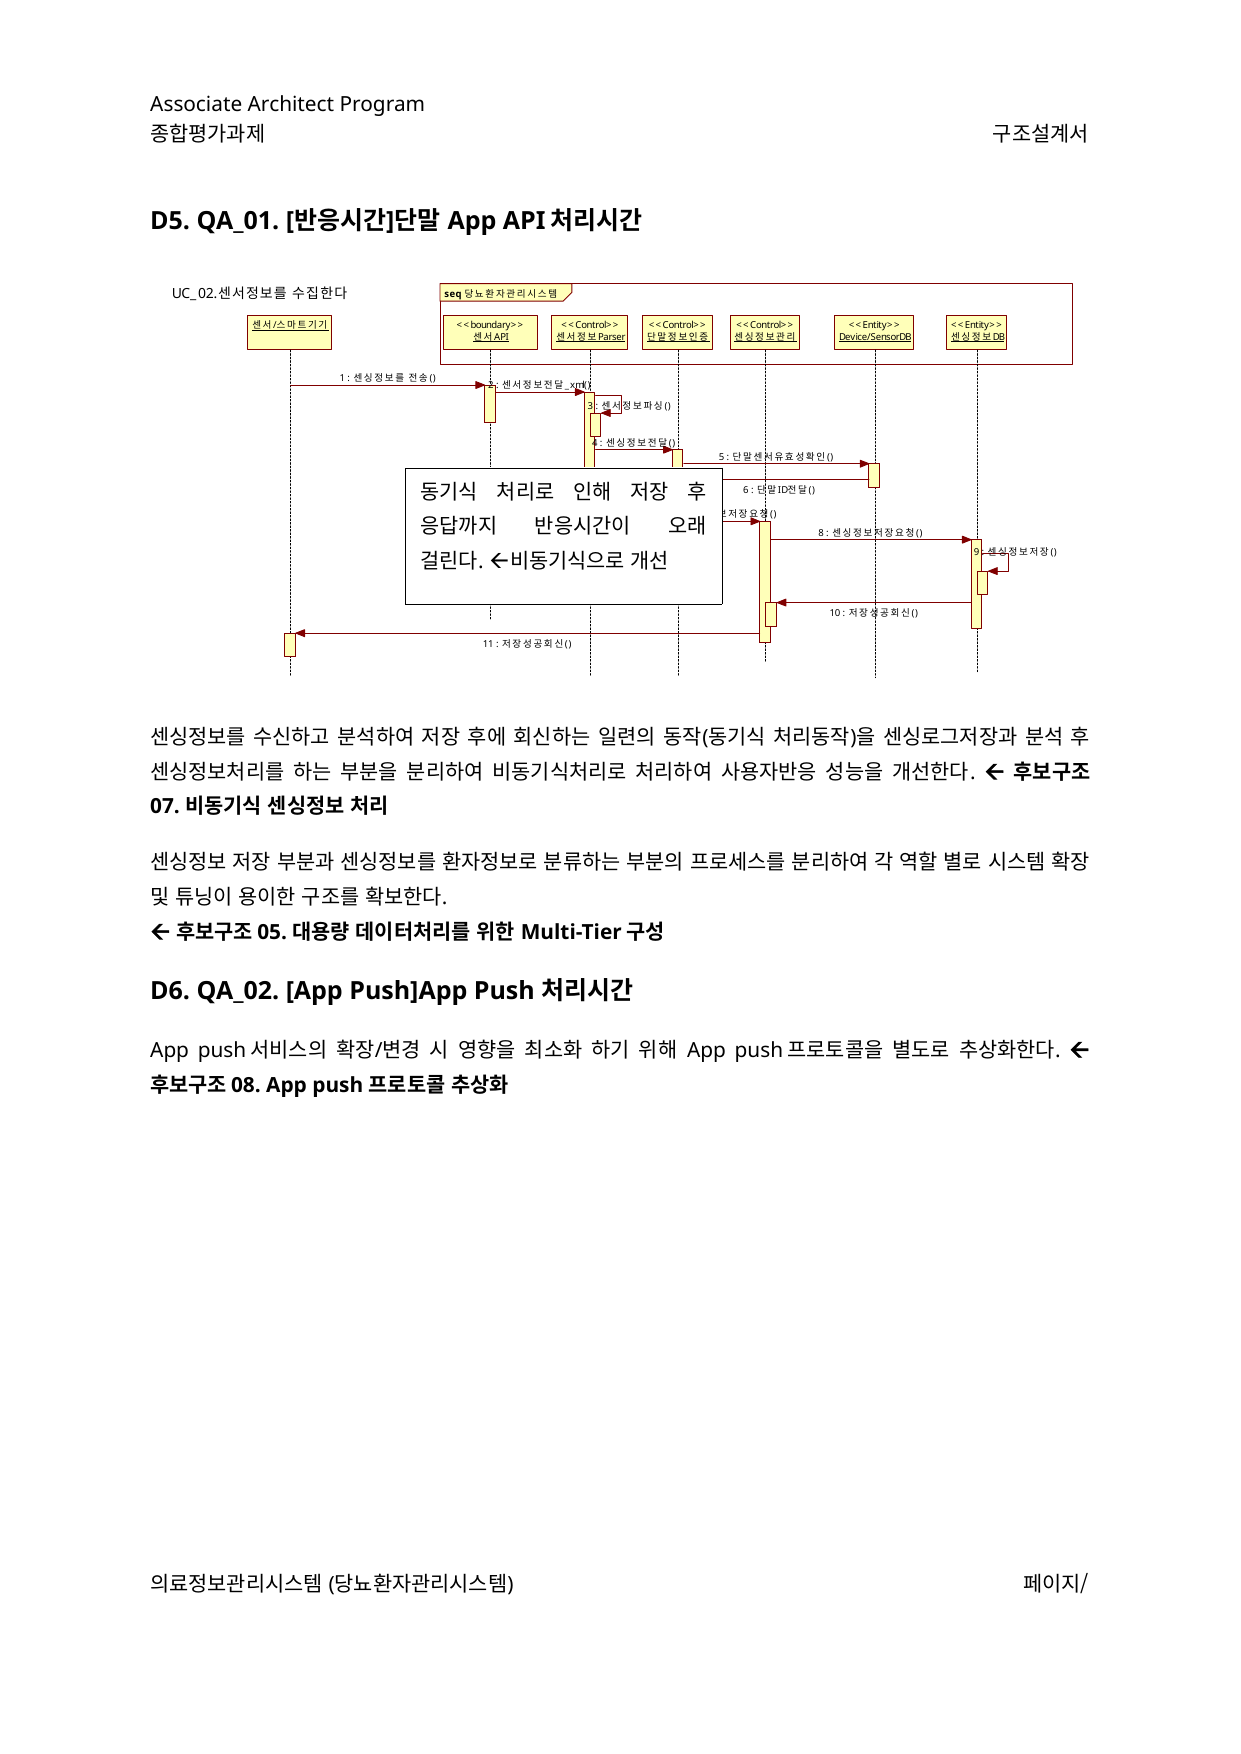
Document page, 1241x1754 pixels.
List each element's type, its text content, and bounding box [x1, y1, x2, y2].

text QA_01. [반응시간]단말 App API처리시간 [150, 200, 1090, 236]
text 센싱정보를 수신하고 분석하여 저장 후에 회신하는 일련의 동작(동기식 처리동작)을 센싱로그저장과 분석 후 센싱정보처리를 하는 부분을 분리하여 비동기식처리로 처리하여 사용자반응 성능을 개선한다. 후보구조07. 비동기식 센싱정보 처리 [150, 720, 1090, 820]
text App push서비스의 확장/변경 시 영향을 최소화 하기 위해 App push프로토콜을 별도로 추상화한다. 후보구조08. App push 프로토콜 추상화 [150, 1033, 1090, 1098]
text 센싱정보 저장 부분과 센싱정보를 환자정보로 분류하는 부분의 프로세스를 분리하여 각 역할 별로 시스템 확장 및 튜닝이 용이한 구조를 확보한다. 후보구조05. 대용량 데이터처리를 위한 Multi-Tier구성 [150, 845, 1090, 945]
text QA_02. [App Push]App Push 처리시간 [150, 971, 1090, 1007]
